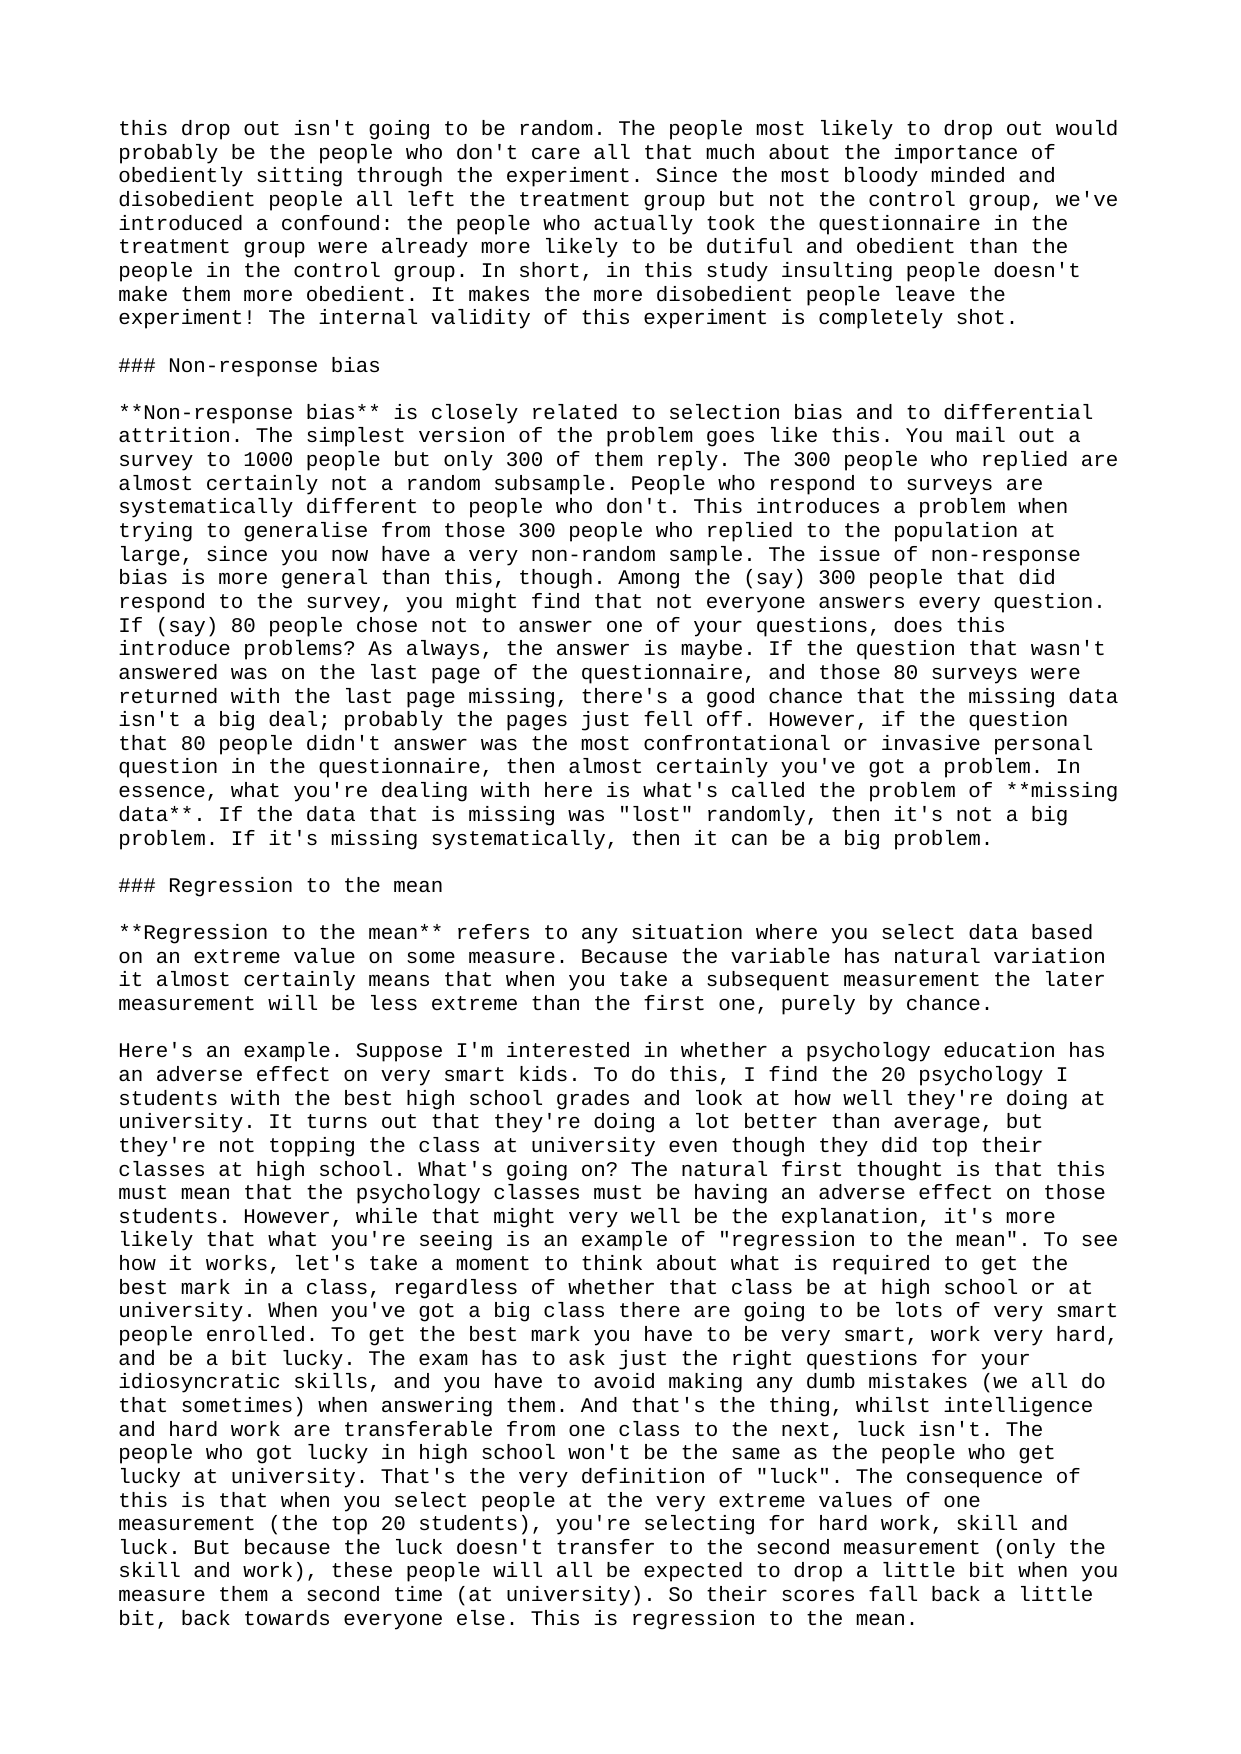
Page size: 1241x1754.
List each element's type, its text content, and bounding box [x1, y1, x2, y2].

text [118, 118, 1122, 331]
text ### Non-response bias [118, 354, 1122, 378]
text ### Regression to the mean [118, 875, 1122, 898]
text **Non-response bias** is closely related to selection bias and to differential attrition. The simplest version of the problem goes like this. You mail out a survey to 1000 people but only 300 of them reply. The 300 people who replied are almost certainly not a random subsample. People who respond to surveys are systematically different to people who don't. This introduces a problem when trying to generalise from those 300 people who replied to the population at large, since you now have a very non-random sample. The issue of non-response bias is more general than this, though. Among the (say) 300 people that did respond to the survey, you might find that not everyone answers every question. If (say) 80 people chose not to answer one of your questions, does this introduce problems? As always, the answer is maybe. If the question that wasn't answered was on the last page of the questionnaire, and those 80 surveys were returned with the last page missing, there's a good chance that the missing data isn't a big deal; probably the pages just fell off. However, if the question that 80 people didn't answer was the most confrontational or invasive personal question in the questionnaire, then almost certainly you've got a problem. In essence, what you're dealing with here is what's called the problem of **missing data**. If the data that is missing was "lost" randomly, then it's not a big problem. If it's missing systematically, then it can be a big problem. [118, 402, 1122, 851]
text **Regression to the mean** refers to any situation where you select data based on an extreme value on some measure. Because the variable has natural variation it almost certainly means that when you take a subsequent measurement the later measurement will be less extreme than the first one, purely by chance. [118, 922, 1122, 1017]
text Here's an example. Suppose I'm interested in whether a psychology education has an adverse effect on very smart kids. To do this, I find the 20 psychology I students with the best high school grades and look at how well they're doing at university. It turns out that they're doing a lot better than average, but they're not topping the class at university even though they did top their classes at high school. What's going on? The natural first thought is that this must mean that the psychology classes must be having an adverse effect on those students. However, while that might very well be the explanation, it's more likely that what you're seeing is an example of "regression to the mean". To see how it works, let's take a moment to think about what is required to get the best mark in a class, regardless of whether that class be at high school or at university. When you've got a big class there are going to be lots of very smart people enrolled. To get the best mark you have to be very smart, work very hard, and be a bit lucky. The exam has to ask just the right questions for your idiosyncratic skills, and you have to avoid making any dumb mistakes (we all do that sometimes) when answering them. And that's the thing, whilst intelligence and hard work are transferable from one class to the next, luck isn't. The people who got lucky in high school won't be the same as the people who get lucky at university. That's the very definition of "luck". The consequence of this is that when you select people at the very extreme values of one measurement (the top 20 students), you're selecting for hard work, skill and luck. But because the luck doesn't transfer to the second measurement (only the skill and work), these people will all be expected to drop a little bit when you measure them a second time (at university). So their scores fall back a little bit, back towards everyone else. This is regression to the mean. [118, 1040, 1122, 1631]
